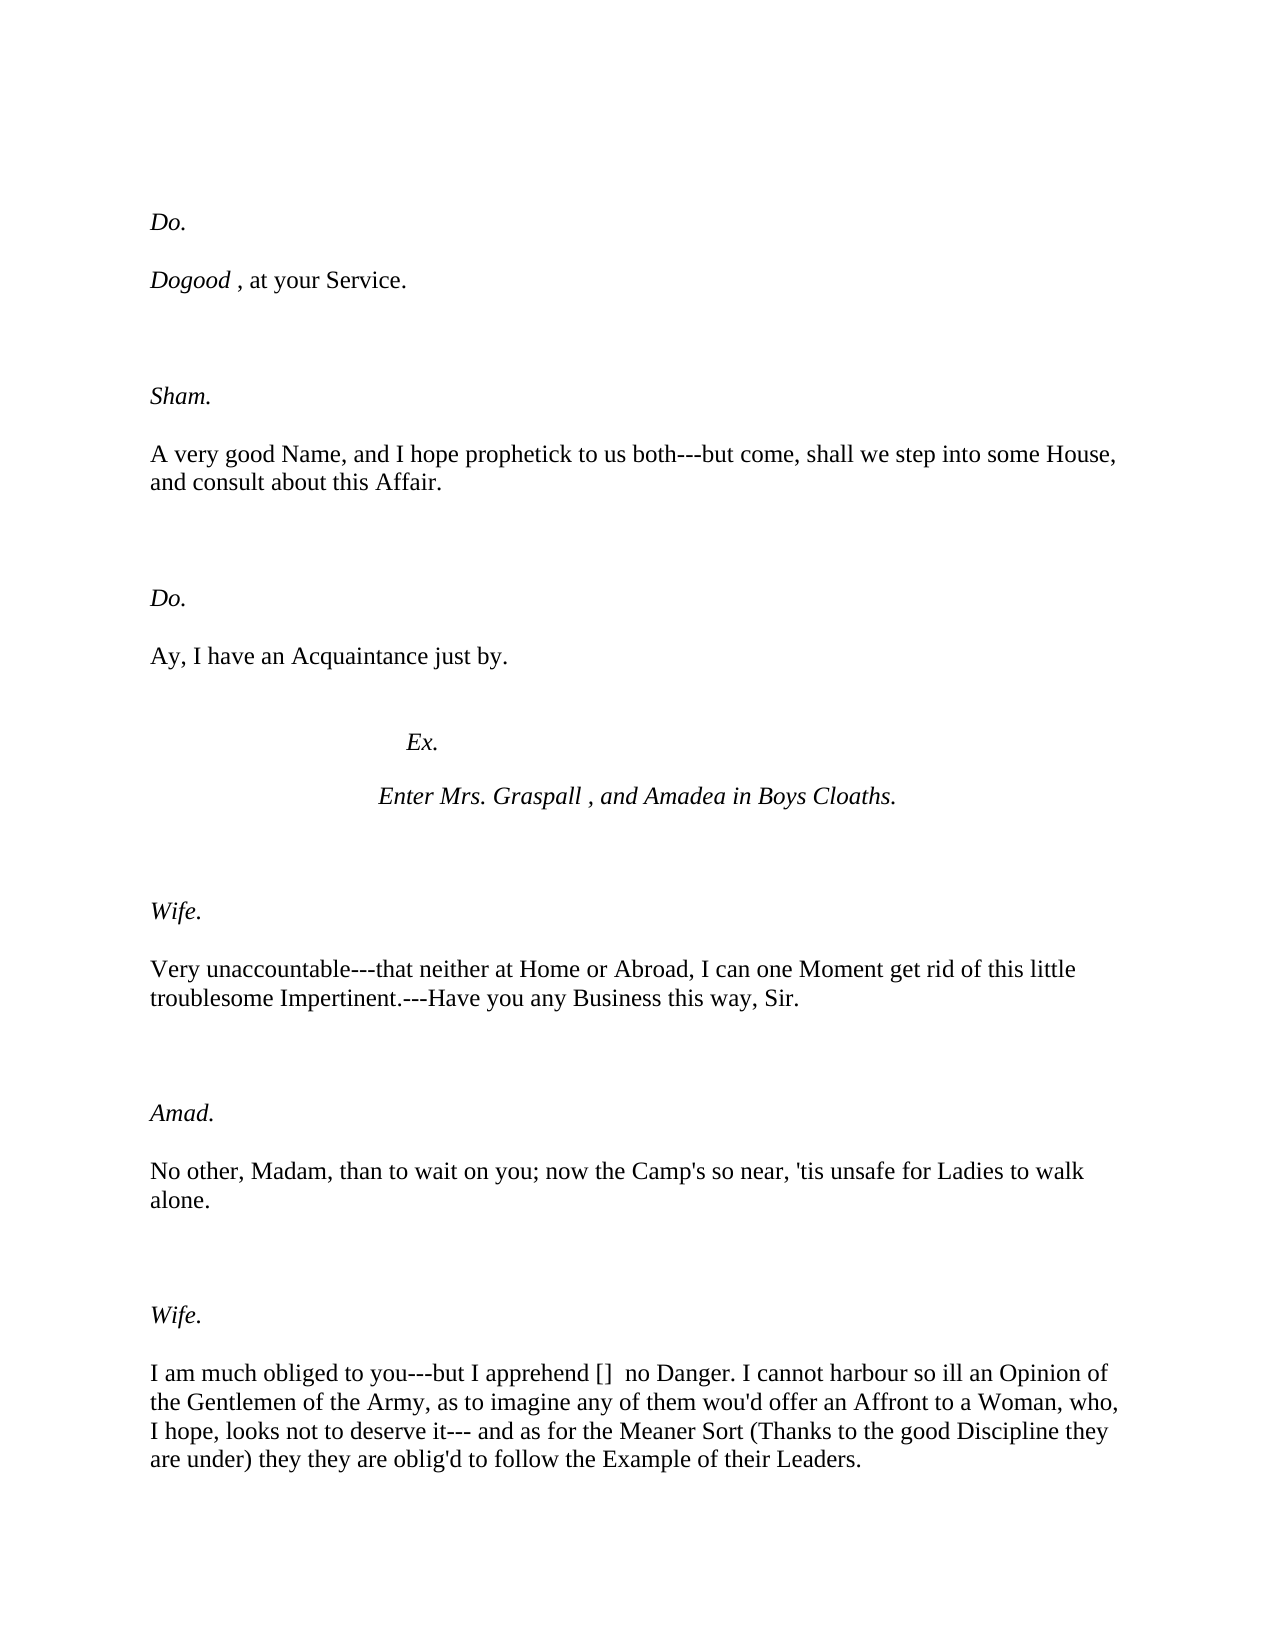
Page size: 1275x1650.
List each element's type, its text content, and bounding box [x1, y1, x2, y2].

text Ex. [150, 699, 1125, 756]
text Enter Mrs. Graspall , and Amadea in Boys Cloaths. [150, 781, 1125, 810]
text Dogood , at your Service. [150, 265, 1125, 294]
text Do. [150, 525, 1125, 612]
text No other, Madam, than to wait on you; now the Camp's so near, 'tis unsafe for Ladies to walk alone. [150, 1156, 1125, 1214]
text Very unaccountable---that neither at Home or Abroad, I can one Moment get rid of this little troublesome Impertinent.---Have you any Business this way, Sir. [150, 954, 1125, 1012]
text I am much obliged to you---but I apprehend [] no Danger. I cannot harbour so ill an Opinion of the Gentlemen of the Army, as to imagine any of them wou'd offer an Affront to a Woman, who, I hope, looks not to deserve it--- and as for the Meaner Sort (Thanks to the good Discipline they are under) they they are oblig'd to follow the Example of their Leaders. [150, 1358, 1125, 1473]
text Sham. [150, 323, 1125, 409]
text Wife. [150, 1243, 1125, 1329]
text Ay, I have an Acquaintance just by. [150, 641, 1125, 669]
text A very good Name, and I hope prophetick to us both---but come, shall we step into some House, and consult about this Affair. [150, 439, 1125, 496]
text Do. [150, 150, 1125, 236]
text Wife. [150, 810, 1125, 925]
text Amad. [150, 1041, 1125, 1127]
